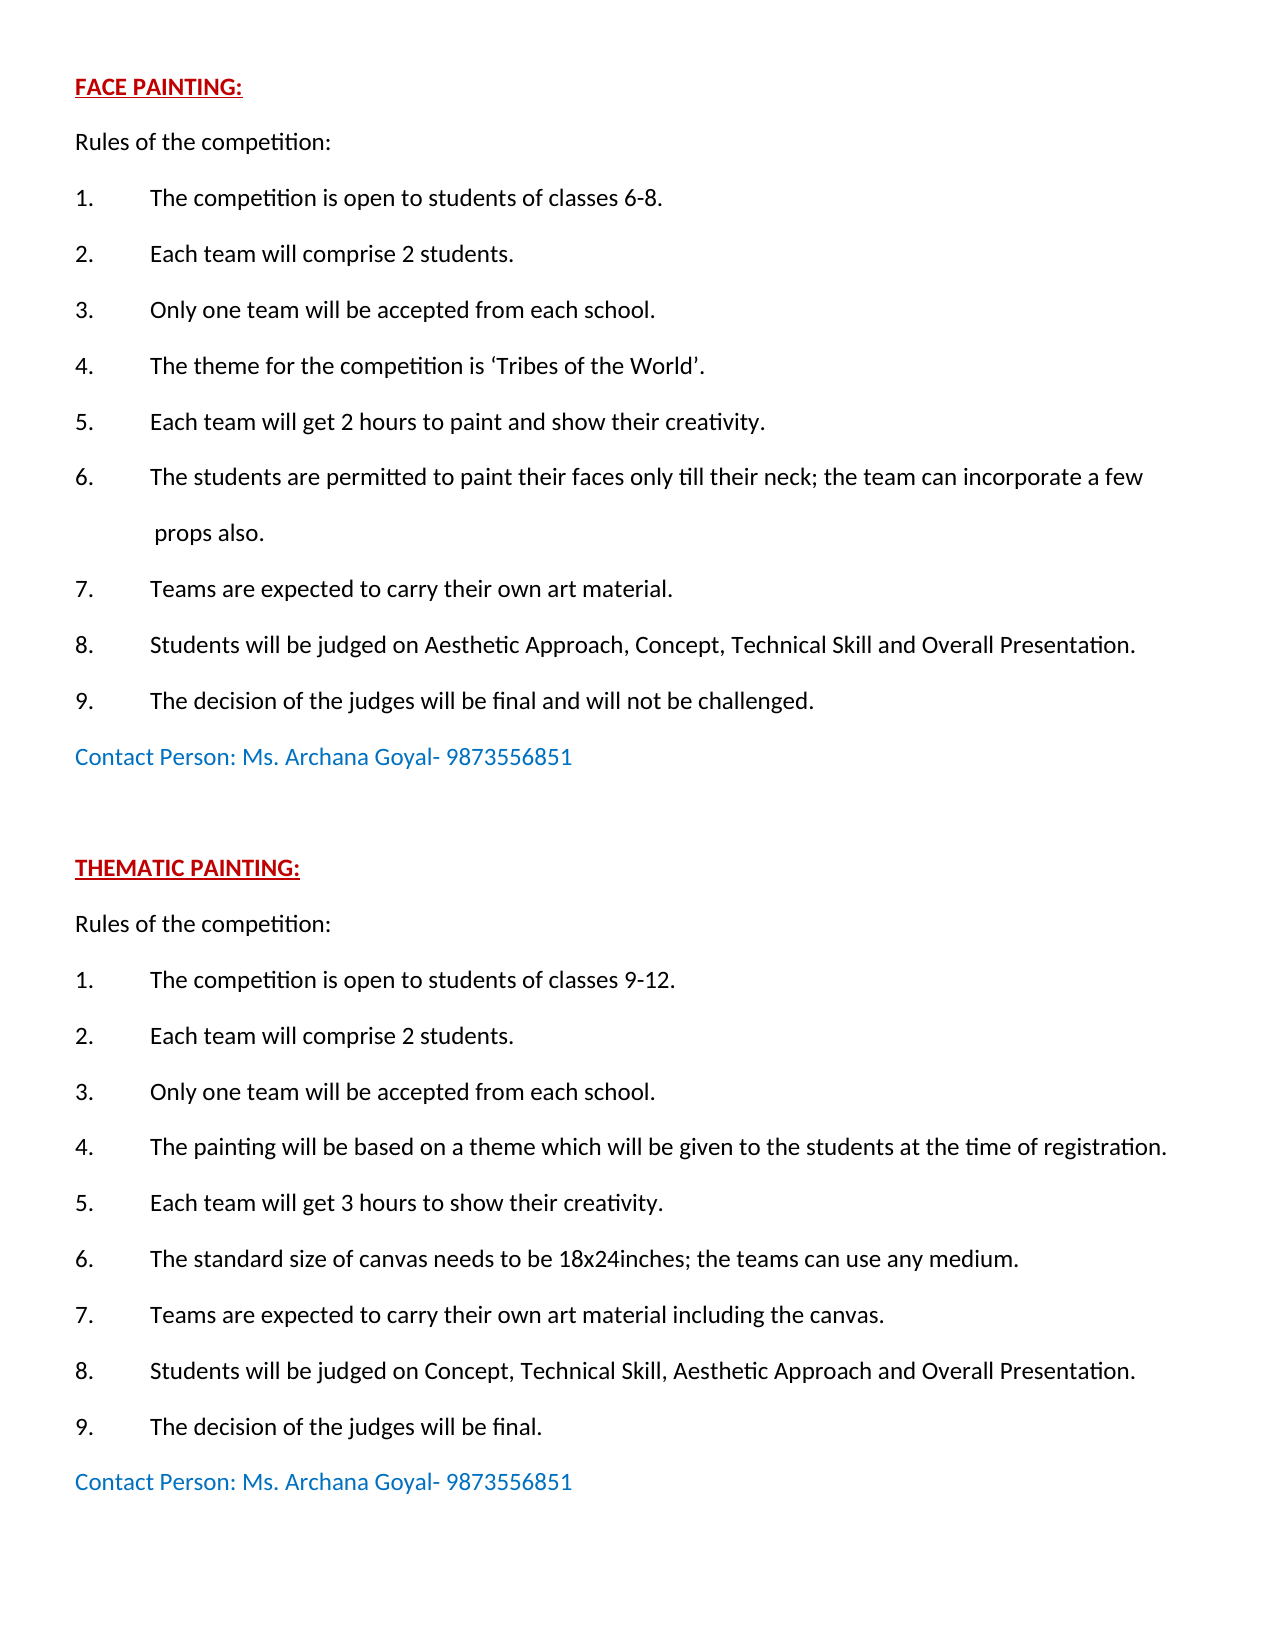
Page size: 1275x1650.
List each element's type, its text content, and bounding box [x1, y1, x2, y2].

text 4. The theme for the competition is ‘Tribes of the World’. [75, 350, 1200, 380]
text 3. Only one team will be accepted from each school. [75, 294, 1200, 324]
text Contact Person: Ms. Archana Goyal- 9873556851 [75, 1466, 1200, 1497]
text THEMATIC PAINTING: [75, 852, 1200, 883]
text Rules of the competition: [75, 126, 1200, 157]
text 5. Each team will get 3 hours to show their creativity. [75, 1187, 1200, 1218]
text 1. The competition is open to students of classes 9-12. [75, 964, 1200, 994]
text FACE PAINTING: [75, 71, 1200, 101]
text 5. Each team will get 2 hours to paint and show their creativity. [75, 406, 1200, 436]
text 2. Each team will comprise 2 students. [75, 1020, 1200, 1050]
text 8. Students will be judged on Concept, Technical Skill, Aesthetic Approach and Overall Presentation. [75, 1355, 1200, 1385]
text 6. The students are permitted to paint their faces only till their neck; the team can incorporate a few [75, 461, 1200, 492]
text 7. Teams are expected to carry their own art material. [75, 573, 1200, 604]
text 4. The painting will be based on a theme which will be given to the students at the time of registration. [75, 1131, 1200, 1162]
text Contact Person: Ms. Archana Goyal- 9873556851 [75, 741, 1200, 771]
text 7. Teams are expected to carry their own art material including the canvas. [75, 1299, 1200, 1329]
text 6. The standard size of canvas needs to be 18x24inches; the teams can use any medium. [75, 1243, 1200, 1274]
text 9. The decision of the judges will be final and will not be challenged. [75, 685, 1200, 715]
text 3. Only one team will be accepted from each school. [75, 1076, 1200, 1106]
text 1. The competition is open to students of classes 6-8. [75, 182, 1200, 213]
text 2. Each team will comprise 2 students. [75, 238, 1200, 269]
text 9. The decision of the judges will be final. [75, 1411, 1200, 1441]
text Rules of the competition: [75, 908, 1200, 939]
text props also. [75, 517, 1200, 548]
text 8. Students will be judged on Aesthetic Approach, Concept, Technical Skill and Overall Presentation. [75, 629, 1200, 659]
